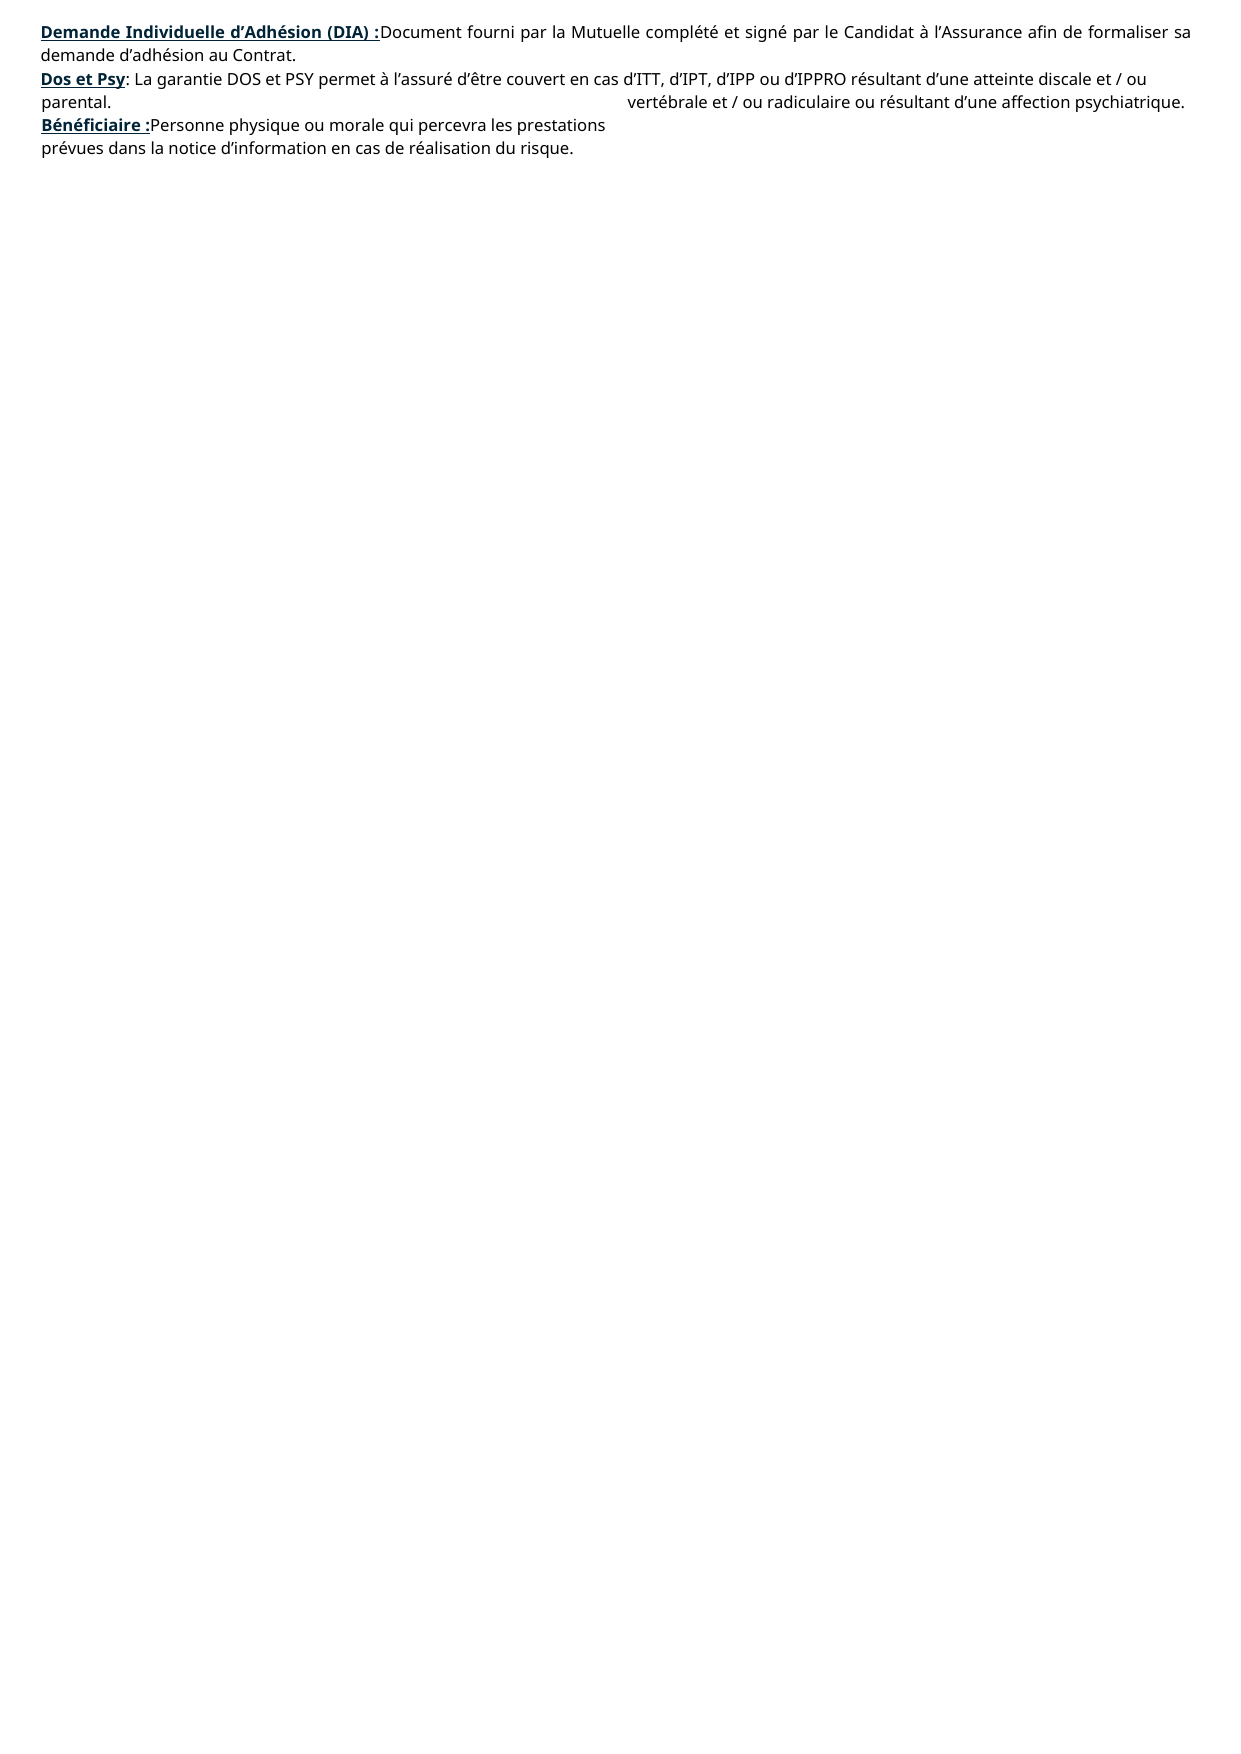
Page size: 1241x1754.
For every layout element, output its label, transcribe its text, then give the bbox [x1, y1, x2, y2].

text Dos et Psy: La garantie DOS et PSY permet à l’assuré d’être couvert en cas d’ITT, d’IPT, d’IPP ou d’IPPRO résultant d’une atteinte discale et / ou [40, 67, 1197, 90]
text Bénéficiaire :Personne physique ou morale qui percevra les prestations prévues dans la notice d’information en cas de réalisation du risque. [41, 114, 617, 159]
text parental. vertébrale et / ou radiculaire ou résultant d’une affection psychiatrique. [41, 91, 1212, 113]
text Demande Individuelle d’Adhésion (DIA) :Document fourni par la Mutuelle complété et signé par le Candidat à l’Assurance afin de formaliser sa demande d’adhésion au Contrat. [40, 20, 1193, 66]
